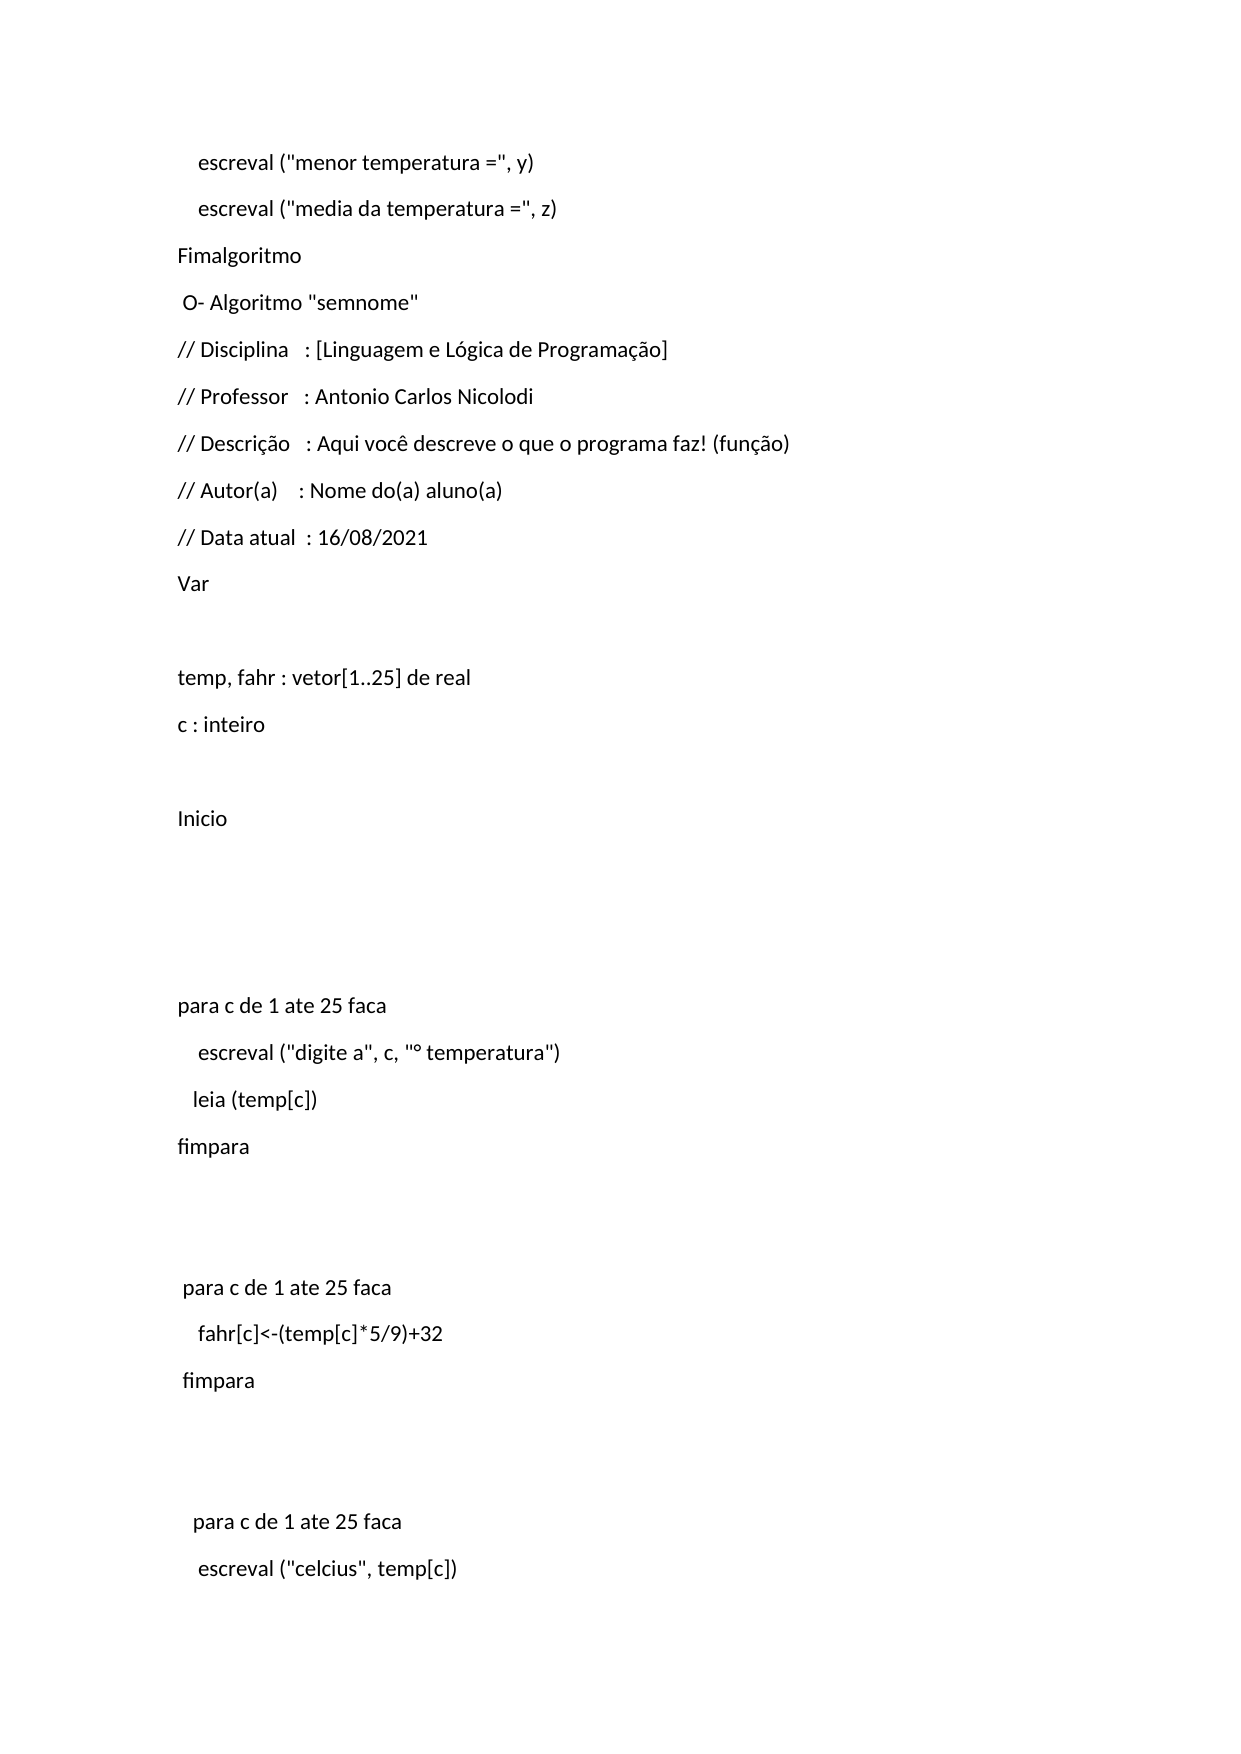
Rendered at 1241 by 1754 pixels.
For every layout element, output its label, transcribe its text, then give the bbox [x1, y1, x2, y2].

text Inicio [177, 804, 1063, 832]
text escreval ("celcius", temp[c]) [177, 1554, 1063, 1582]
text fahr[c]<-(temp[c]*5/9)+32 [177, 1319, 1063, 1347]
text escreval ("menor temperatura =", y) [177, 148, 1063, 176]
text c : inteiro [177, 710, 1063, 738]
text para c de 1 ate 25 faca [177, 1507, 1063, 1535]
text escreval ("digite a", c, "° temperatura") [177, 1038, 1063, 1066]
text fimpara [177, 1366, 1063, 1394]
text Var [177, 569, 1063, 597]
text Fimalgoritmo [177, 241, 1063, 269]
text leia (temp[c]) [177, 1085, 1063, 1113]
text // Descrição : Aqui você descreve o que o programa faz! (função) [177, 429, 1063, 457]
text para c de 1 ate 25 faca [177, 991, 1063, 1019]
text O- Algoritmo "semnome" [177, 288, 1063, 316]
text para c de 1 ate 25 faca [177, 1273, 1063, 1301]
text // Data atual : 16/08/2021 [177, 523, 1063, 551]
text // Professor : Antonio Carlos Nicolodi [177, 382, 1063, 410]
text temp, fahr : vetor[1..25] de real [177, 663, 1063, 691]
text // Disciplina : [Linguagem e Lógica de Programação] [177, 335, 1063, 363]
text escreval ("media da temperatura =", z) [177, 194, 1063, 222]
text fimpara [177, 1132, 1063, 1160]
text // Autor(a) : Nome do(a) aluno(a) [177, 476, 1063, 504]
